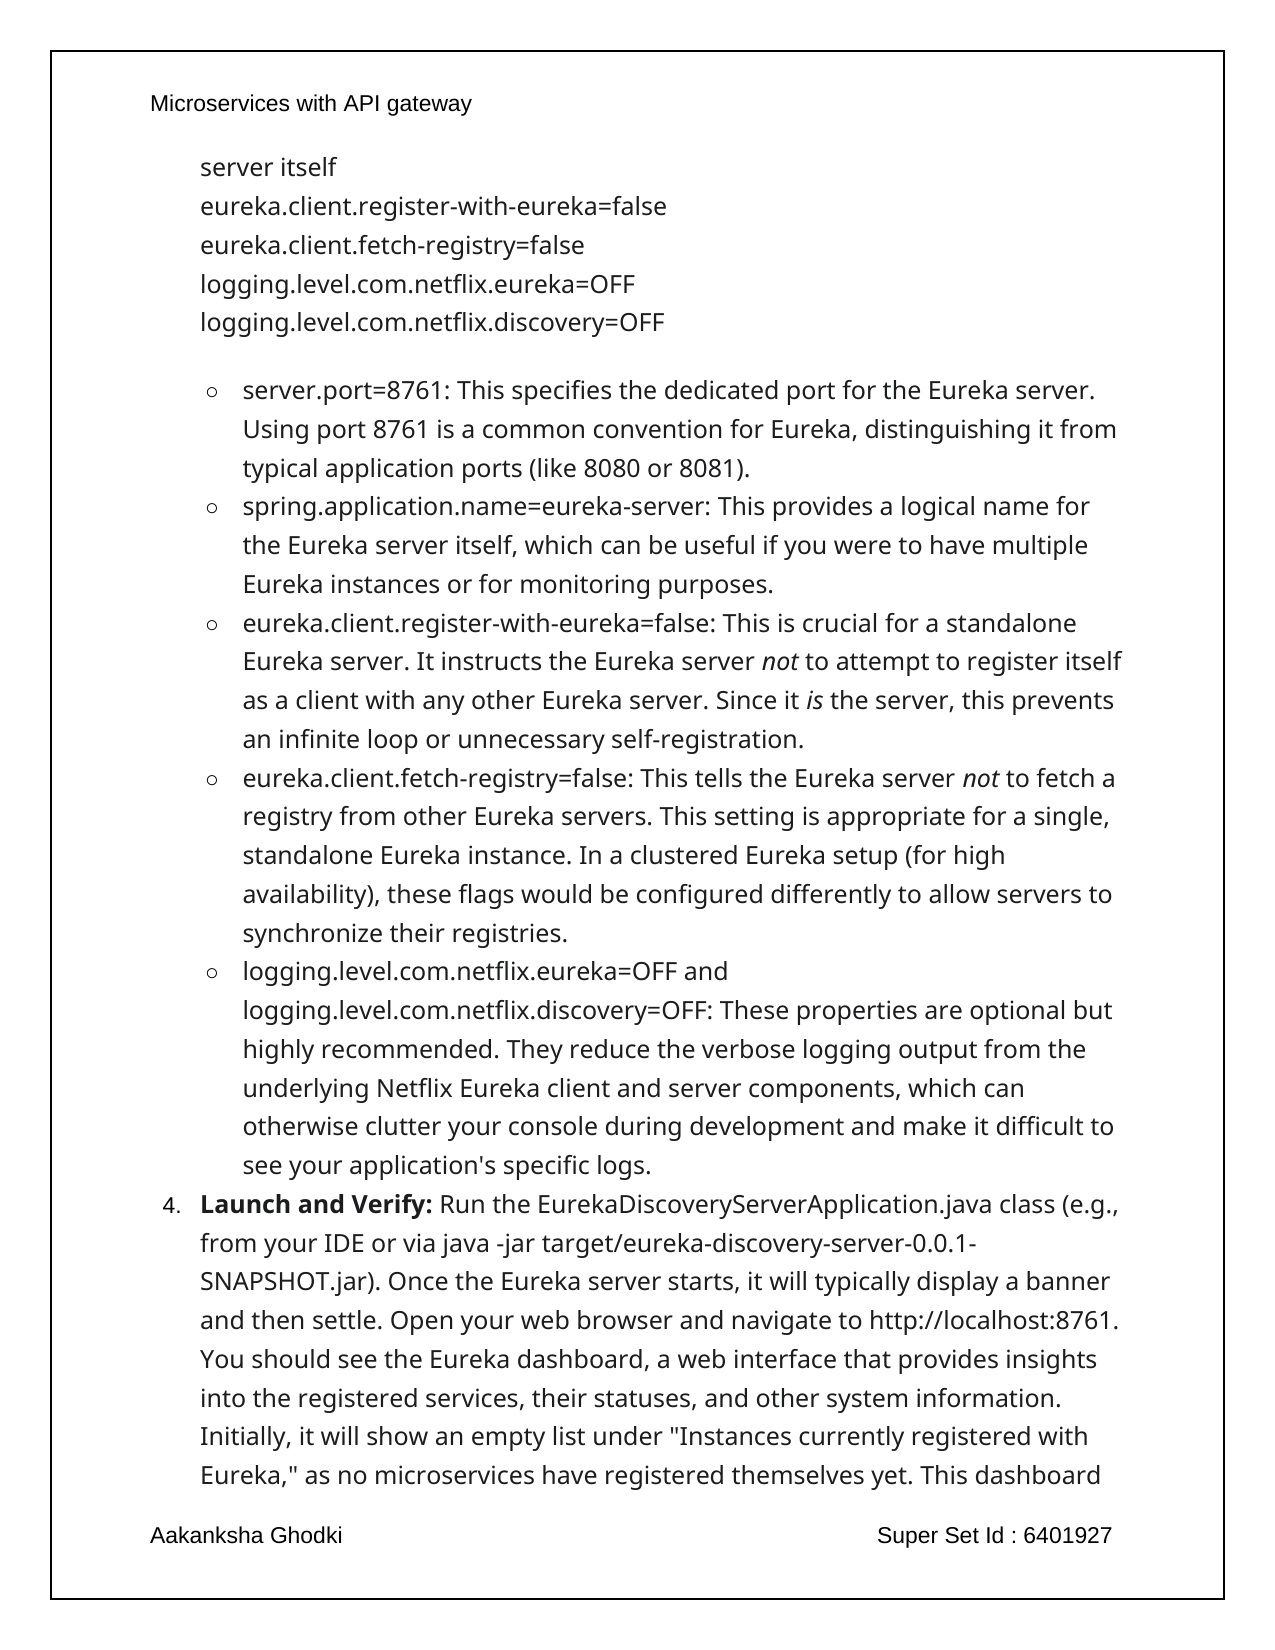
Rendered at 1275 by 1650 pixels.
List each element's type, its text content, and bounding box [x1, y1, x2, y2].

list logging.level.com.netflix.eureka=OFF and logging.level.com.netflix.discovery=OFF: These properties are optional but highly recommended. They reduce the verbose logging output from the underlying Netflix Eureka client and server components, which can otherwise clutter your console during development and make it difficult to see your application's specific logs. [205, 954, 1125, 1182]
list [162, 1186, 1125, 1492]
list server.port=8761: This specifies the dedicated port for the Eureka server. Using port 8761 is a common convention for Eureka, distinguishing it from typical application ports (like 8080 or 8081). [205, 373, 1125, 484]
list eureka.client.fetch-registry=false: This tells the Eureka server not to fetch a registry from other Eureka servers. This setting is appropriate for a single, standalone Eureka instance. In a clustered Eureka setup (for high availability), these flags would be configured differently to allow servers to synchronize their registries. [205, 760, 1125, 949]
list eureka.client.register-with-eureka=false: This is crucial for a standalone Eureka server. It instructs the Eureka server not to attempt to register itself as a client with any other Eureka server. Since it is the server, this prevents an infinite loop or unnecessary self-registration. [205, 605, 1125, 756]
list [162, 150, 1125, 369]
list spring.application.name=eureka-server: This provides a logical name for the Eureka server itself, which can be useful if you were to have multiple Eureka instances or for monitoring purposes. [205, 489, 1125, 601]
